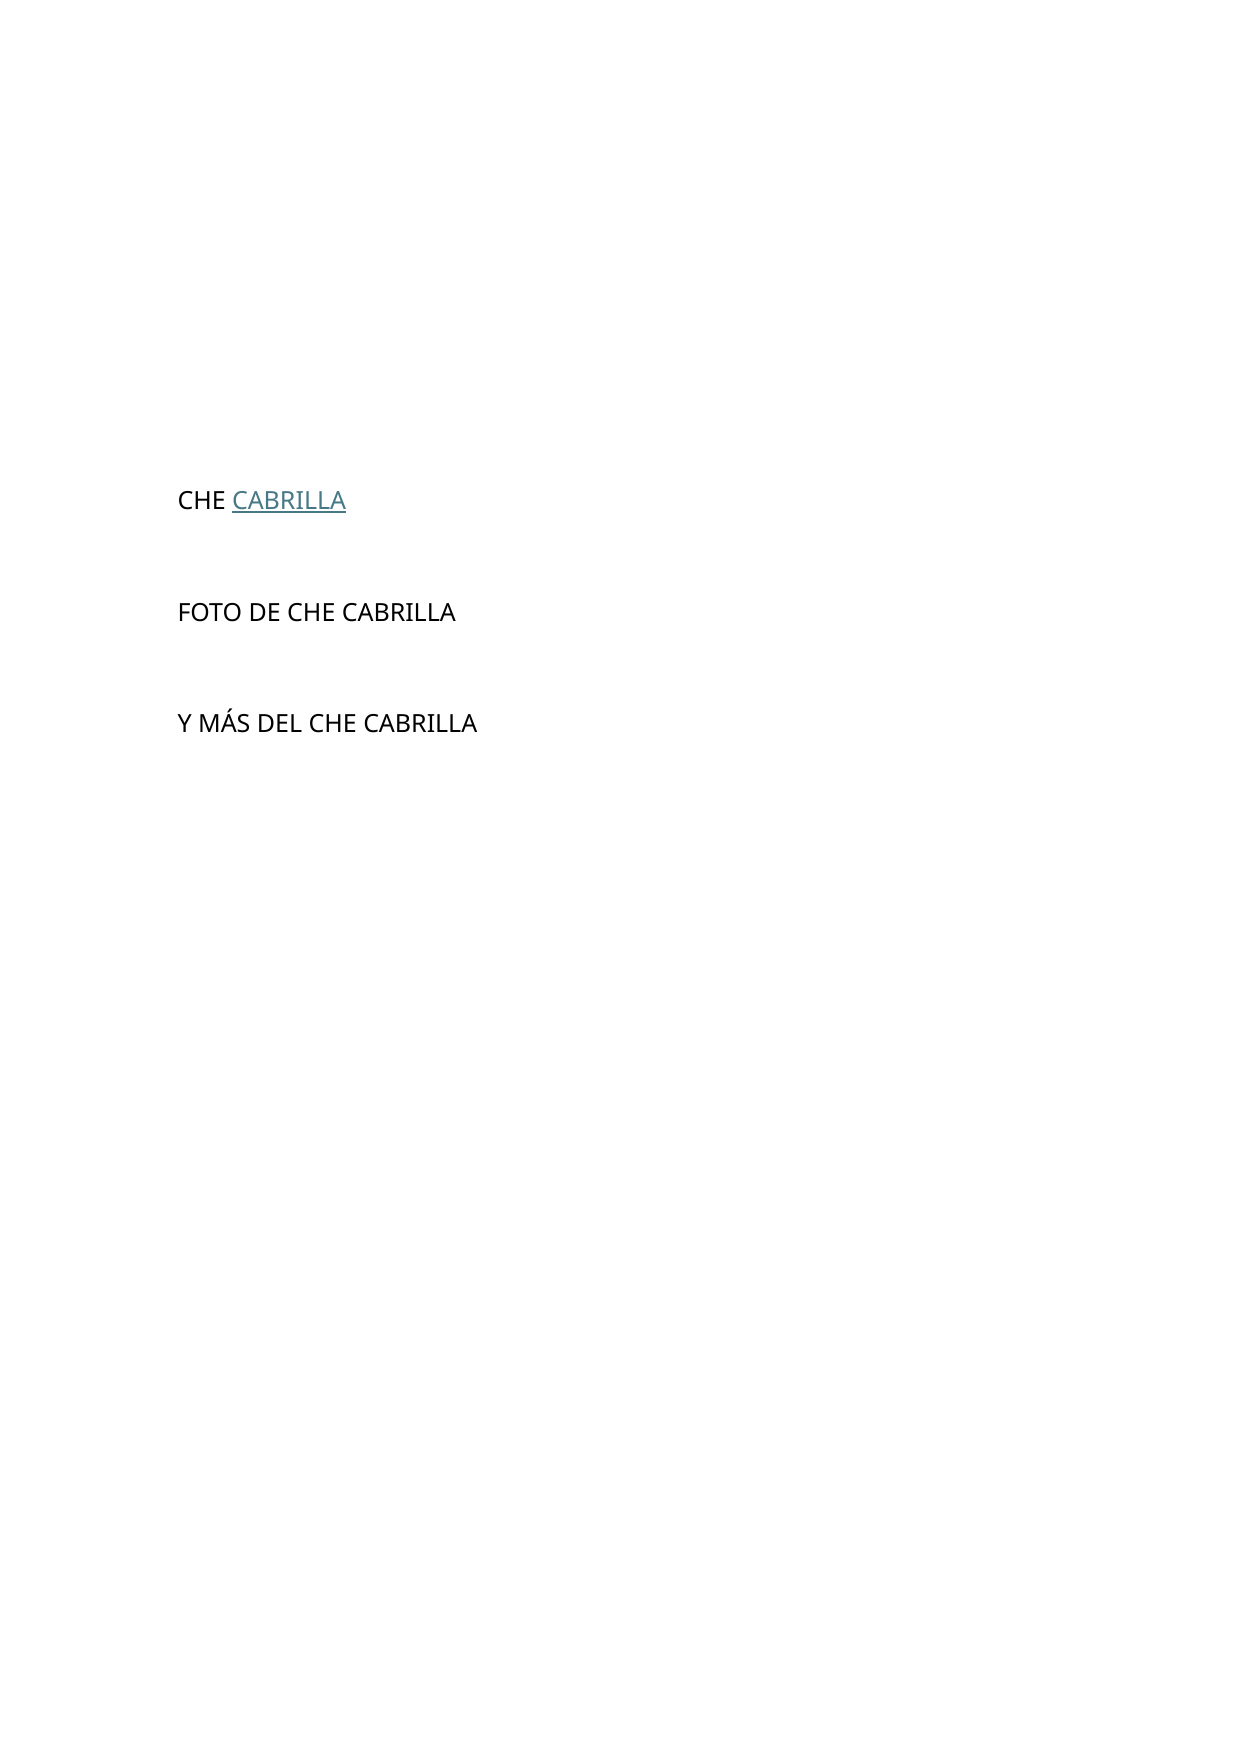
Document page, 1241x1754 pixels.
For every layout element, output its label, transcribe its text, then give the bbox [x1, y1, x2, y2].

text Y MÁS DEL CHE CABRILLA [177, 706, 1063, 740]
text FOTO DE CHE CABRILLA [177, 594, 1063, 628]
text CHE CABRILLA [177, 483, 1063, 517]
